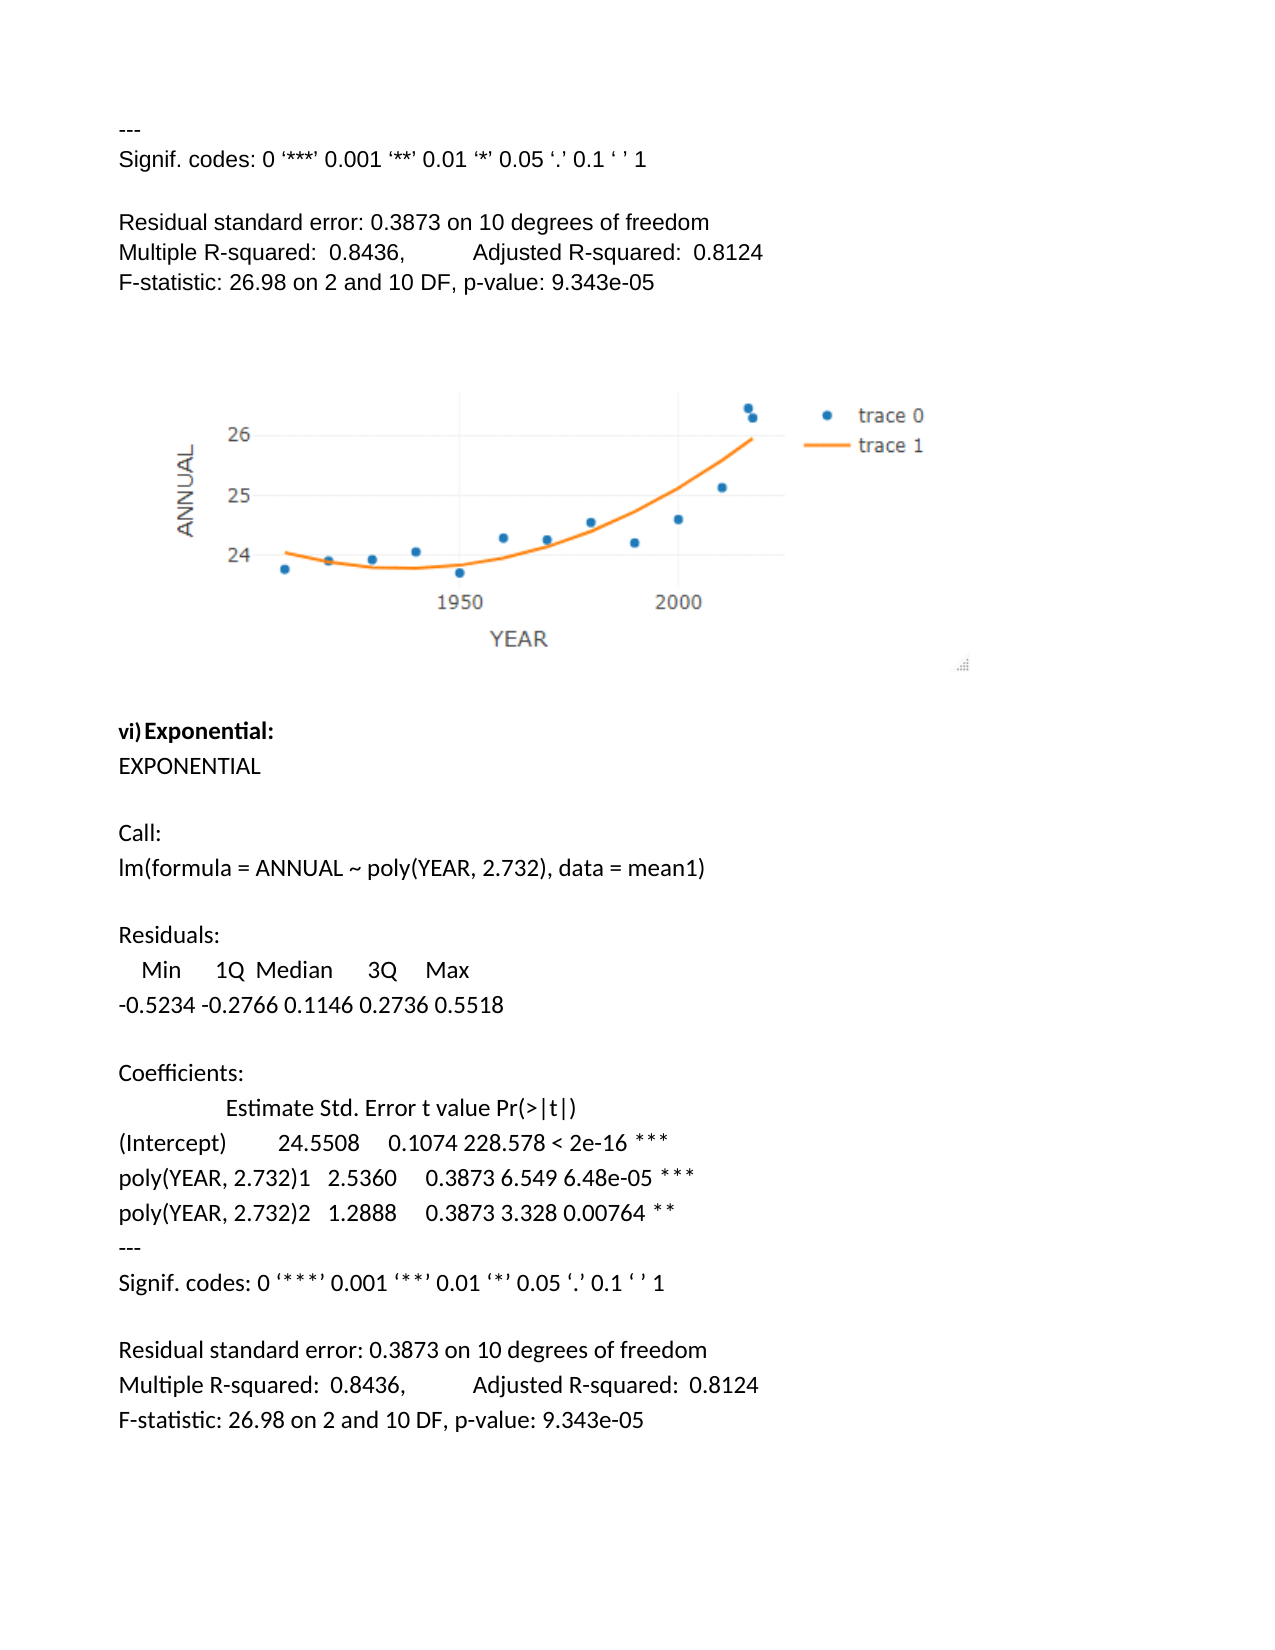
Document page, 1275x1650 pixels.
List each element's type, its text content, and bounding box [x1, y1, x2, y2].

text Signif. codes: 0 ‘***’ 0.001 ‘**’ 0.01 ‘*’ 0.05 ‘.’ 0.1 ‘ ’ 1 [118, 146, 1167, 173]
text EXPONENTIAL [118, 750, 1167, 781]
text Estimate Std. Error t value Pr(>|t|) (Intercept) 24.5508 0.1074 228.578 < 2e-16 *** [118, 1092, 676, 1157]
text -0.5234 -0.2766 0.1146 0.2736 0.5518 [118, 990, 1167, 1020]
text F-statistic: 26.98 on 2 and 10 DF, p-value: 9.343e-05 [118, 269, 1167, 295]
text poly(YEAR, 2.732)2 1.2888 0.3873 3.328 0.00764 ** [118, 1197, 1167, 1227]
text Residuals: [118, 920, 1167, 950]
text Coefficients: [118, 1057, 1167, 1087]
text --- [118, 116, 1167, 142]
text Residual standard error: 0.3873 on 10 degrees of freedom Multiple R-squared: 0.8436, Adjusted R-squared: 0.8124 [118, 209, 765, 265]
text lm(formula = ANNUAL ~ poly(YEAR, 2.732), data = mean1) [118, 853, 1167, 883]
text --- [118, 1232, 1167, 1262]
subtitle Exponential: [118, 715, 1167, 746]
text Min 1Q Median 3Q Max [141, 955, 1167, 985]
text poly(YEAR, 2.732)1 2.5360 0.3873 6.549 6.48e-05 *** [118, 1162, 1167, 1192]
text F-statistic: 26.98 on 2 and 10 DF, p-value: 9.343e-05 [118, 1404, 1167, 1434]
text Residual standard error: 0.3873 on 10 degrees of freedom Multiple R-squared: 0.8436, Adjusted R-squared: 0.8124 [118, 1334, 760, 1399]
text Signif. codes: 0 ‘***’ 0.001 ‘**’ 0.01 ‘*’ 0.05 ‘.’ 0.1 ‘ ’ 1 [118, 1267, 1167, 1297]
picture [176, 393, 970, 672]
text Call: [118, 817, 1167, 848]
